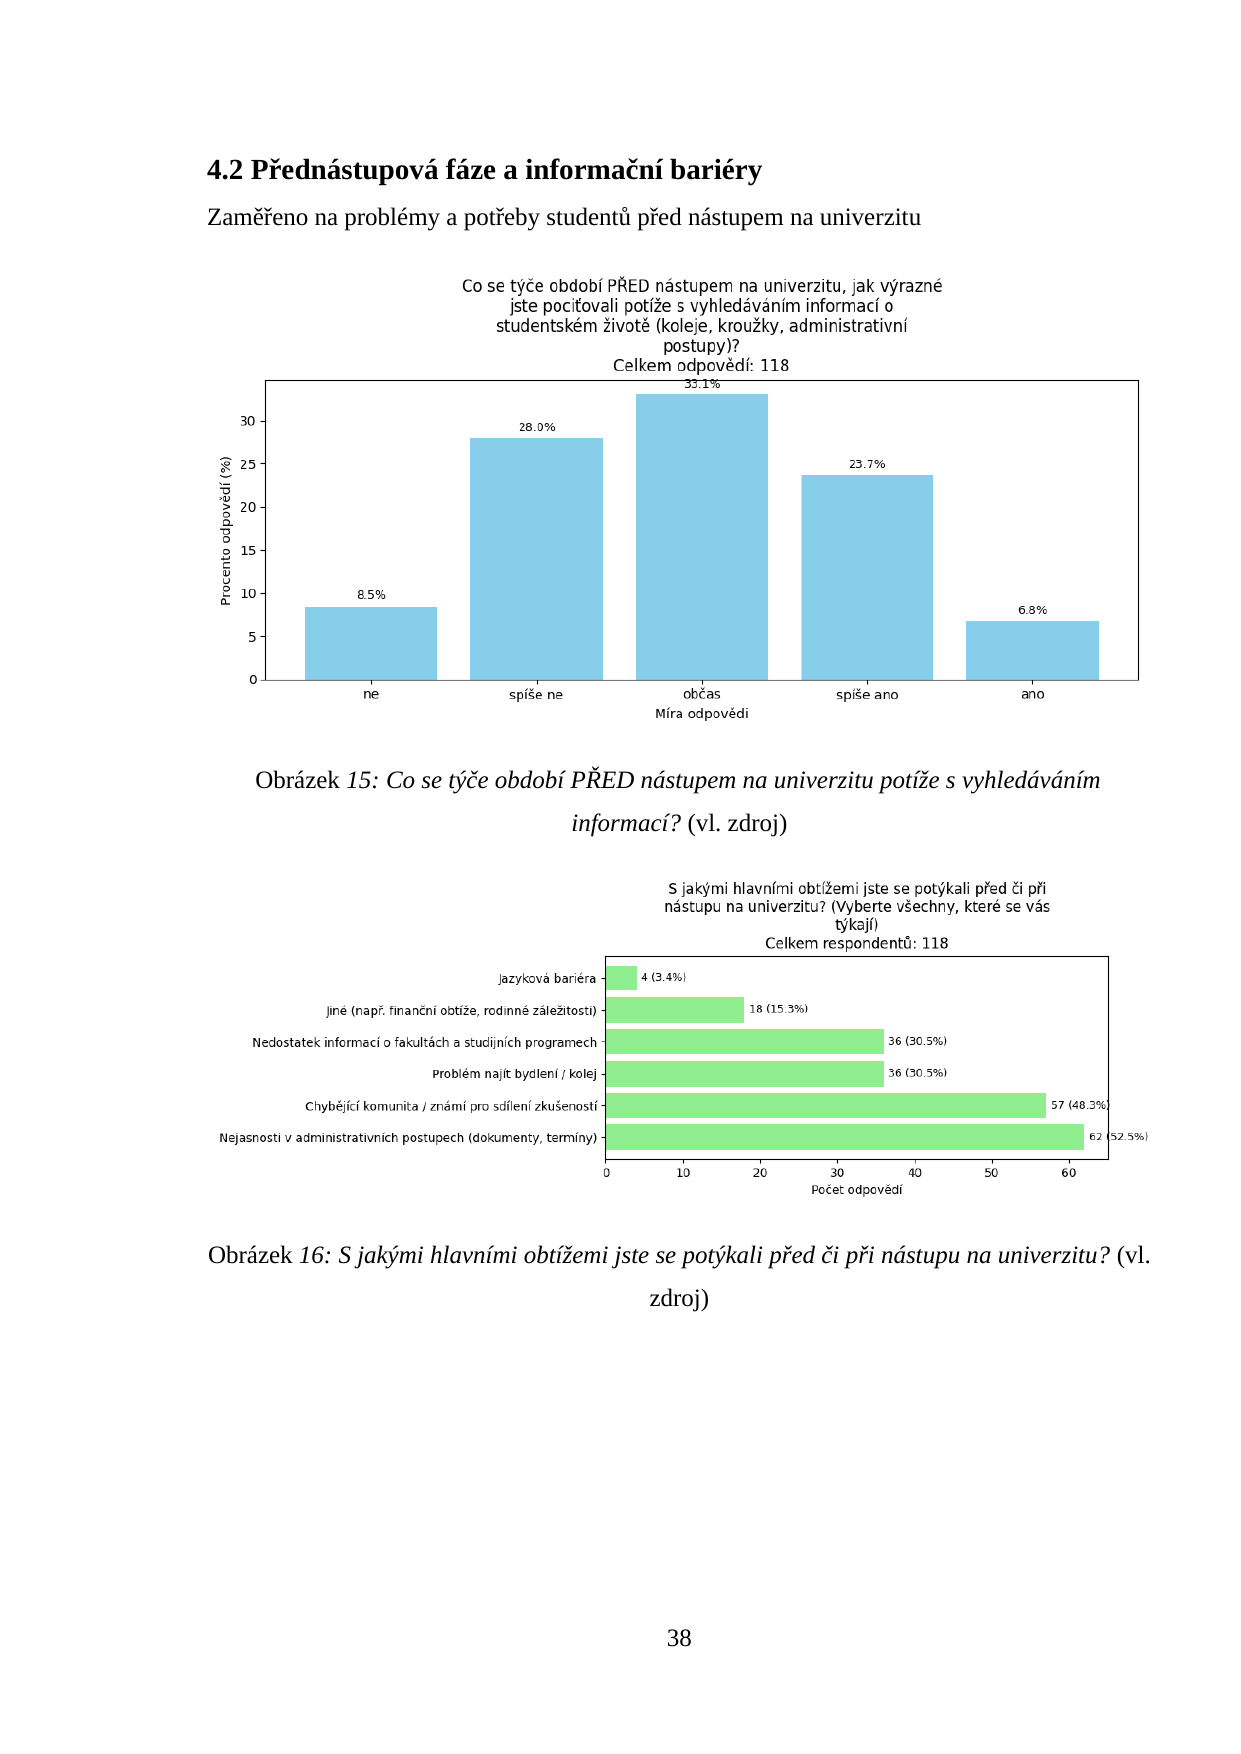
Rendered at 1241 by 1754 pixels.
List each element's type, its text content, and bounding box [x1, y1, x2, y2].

text Zaměřeno na problémy a potřeby studentů před nástupem na univerzitu [207, 202, 1152, 231]
picture [206, 262, 1152, 735]
text Obrázek 16: S jakými hlavními obtížemi jste se potýkali před či při nástupu na univerzitu? (vl. zdroj) [207, 1240, 1152, 1312]
text Obrázek 15: Co se týče období PŘED nástupem na univerzitu potíže s vyhledáváním informací? (vl. zdroj) [207, 765, 1152, 837]
subtitle 4.2 Přednástupová fáze a informační bariéry [207, 152, 1152, 185]
picture [206, 868, 1152, 1209]
